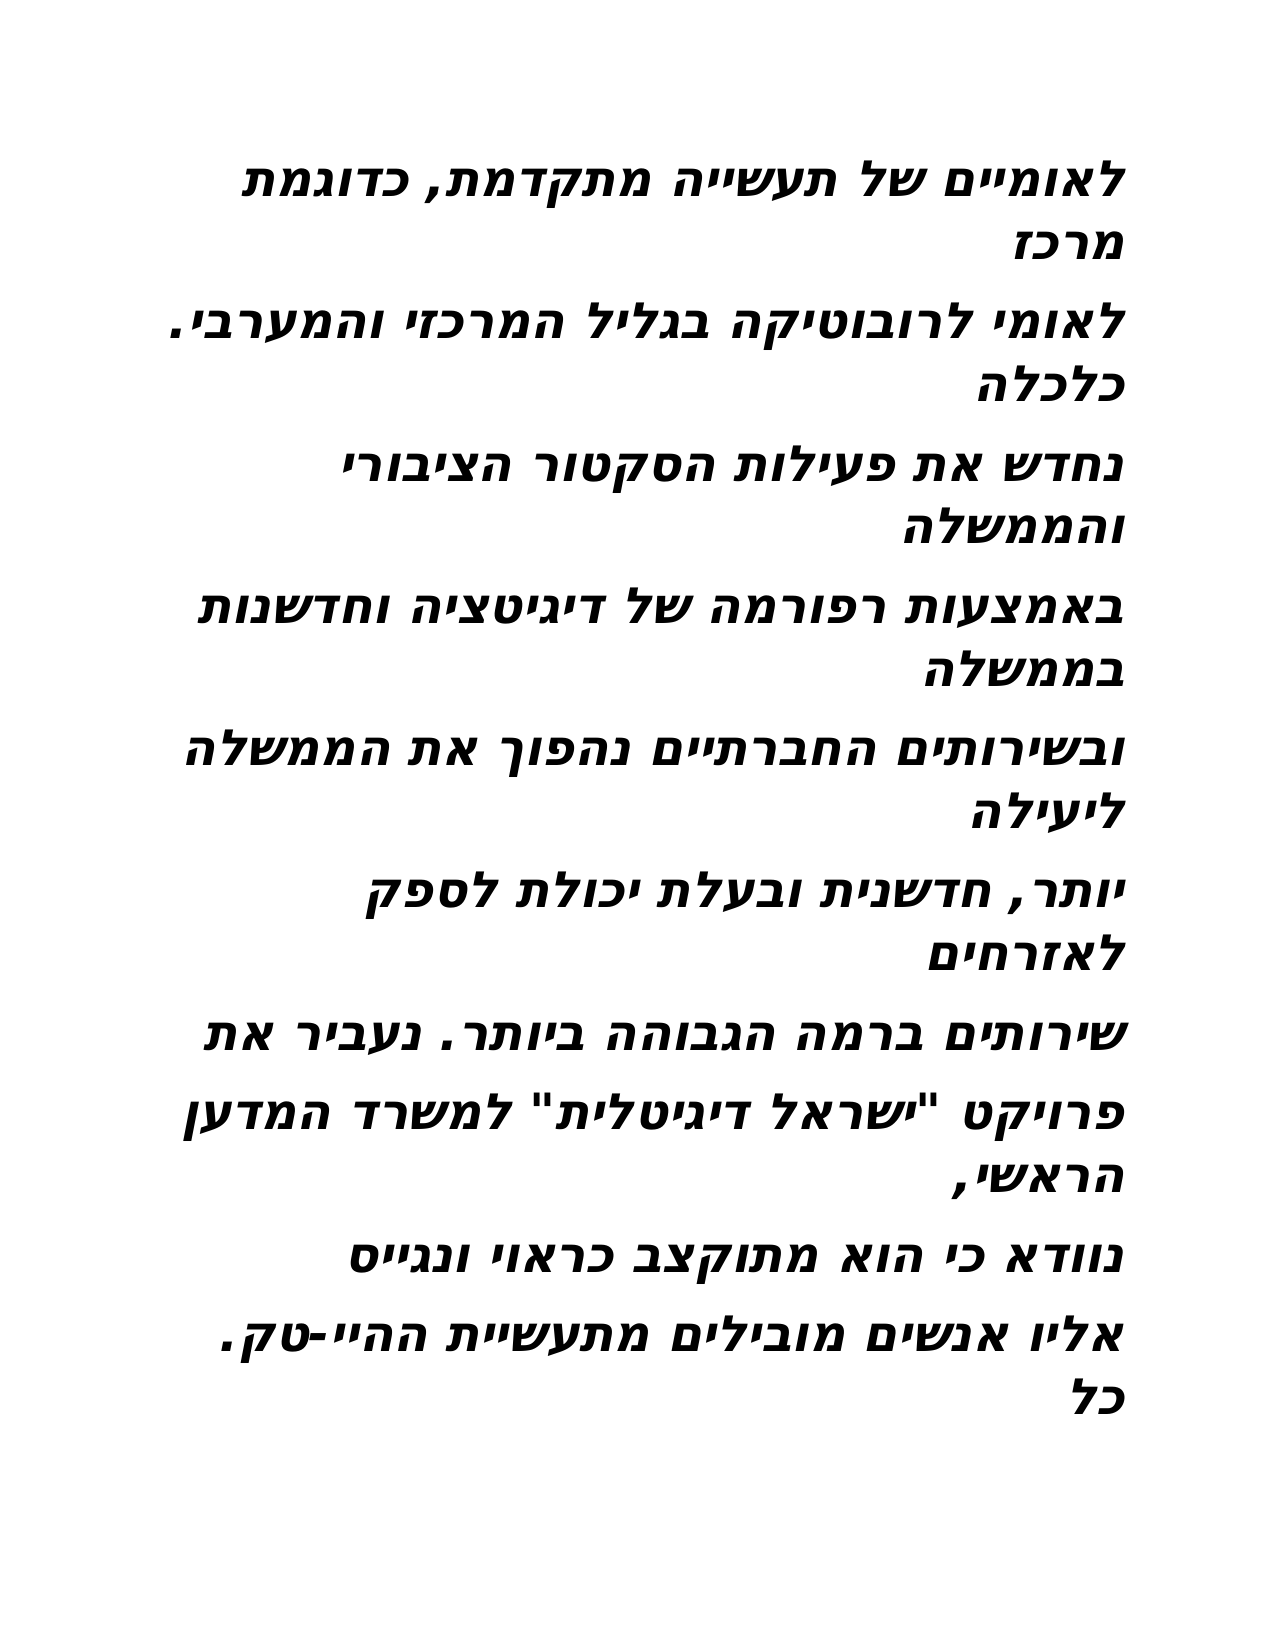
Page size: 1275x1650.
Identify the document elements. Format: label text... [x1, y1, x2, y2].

text אליו אנשים מובילים מתעשיית ההיי-טק. כל [150, 1305, 1125, 1426]
text לאומיים של תעשייה מתקדמת, כדוגמת מרכז [150, 150, 1125, 271]
text ובשירותים החברתיים נהפוך את הממשלה ליעילה [150, 719, 1125, 840]
text נחדש את פעילות הסקטור הציבורי והממשלה [150, 434, 1125, 556]
text יותר, חדשנית ובעלת יכולת לספק לאזרחים [150, 861, 1125, 982]
text לאומי לרובוטיקה בגליל המרכזי והמערבי. כלכלה [150, 292, 1125, 413]
text שירותים ברמה הגבוהה ביותר. נעביר את [150, 1004, 1125, 1062]
text פרויקט "ישראל דיגיטלית" למשרד המדען הראשי, [150, 1083, 1125, 1204]
text נוודא כי הוא מתוקצב כראוי ונגייס [150, 1226, 1125, 1284]
text באמצעות רפורמה של דיגיטציה וחדשנות בממשלה [150, 577, 1125, 698]
